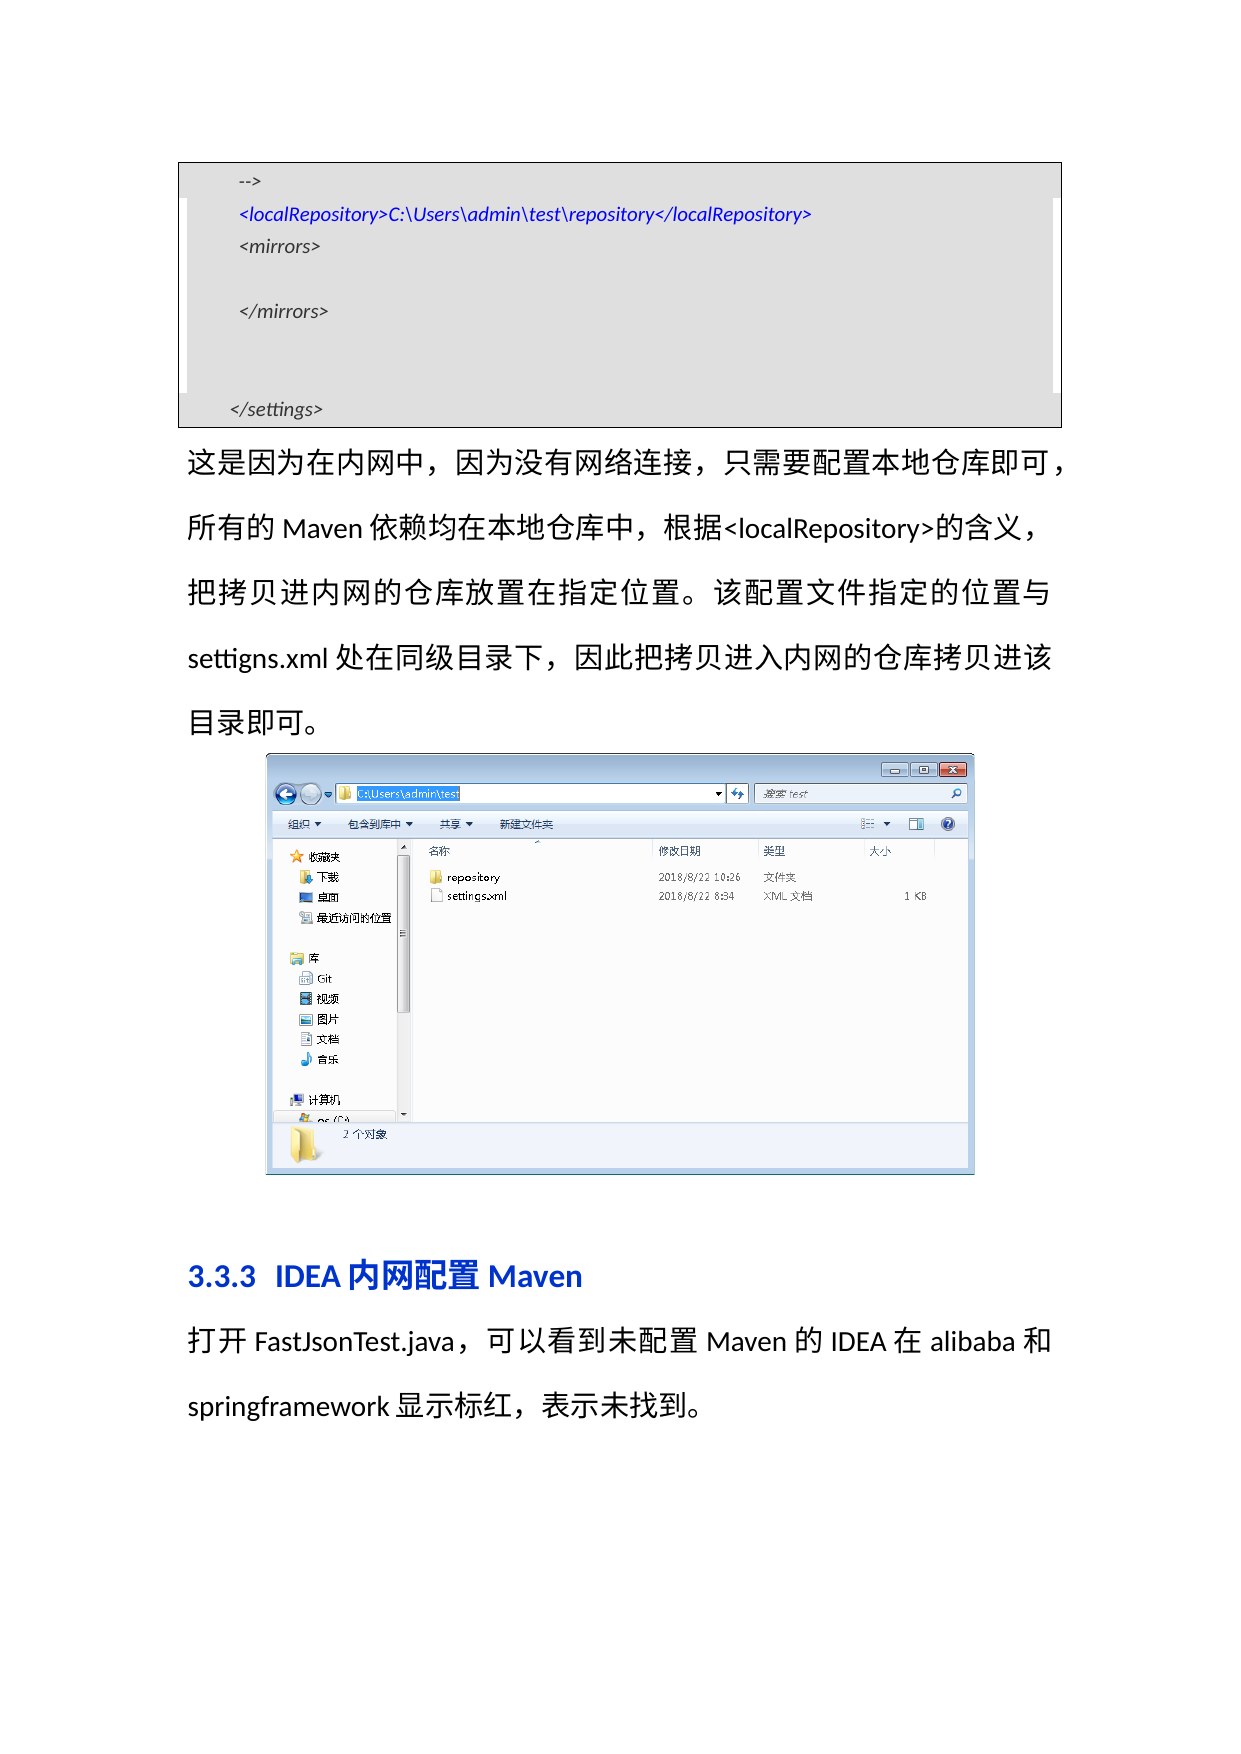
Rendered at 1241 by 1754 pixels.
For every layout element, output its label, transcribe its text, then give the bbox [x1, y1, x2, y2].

text --> [179, 163, 1061, 198]
picture [265, 753, 975, 1175]
text 打开FastJsonTest.java，可以看到未配置Maven的IDEA在alibaba和springframework显示标红，表示未找到。 [187, 1306, 1053, 1436]
text 这是因为在内网中，因为没有网络连接，只需要配置本地仓库即可，所有的Maven依赖均在本地仓库中，根据<localRepository>的含义，把拷贝进内网的仓库放置在指定位置。该配置文件指定的位置与settigns.xml处在同级目录下，因此把拷贝进入内网的仓库拷贝进该目录即可。 [187, 428, 1053, 753]
text <localRepository>C:\Users\admin\test\repository</localRepository> [187, 198, 1053, 230]
text </mirrors> [187, 295, 1053, 328]
text <mirrors> [187, 230, 1053, 263]
text </settings> [179, 389, 1061, 427]
subtitle IDEA内网配置Maven [187, 1241, 1053, 1306]
